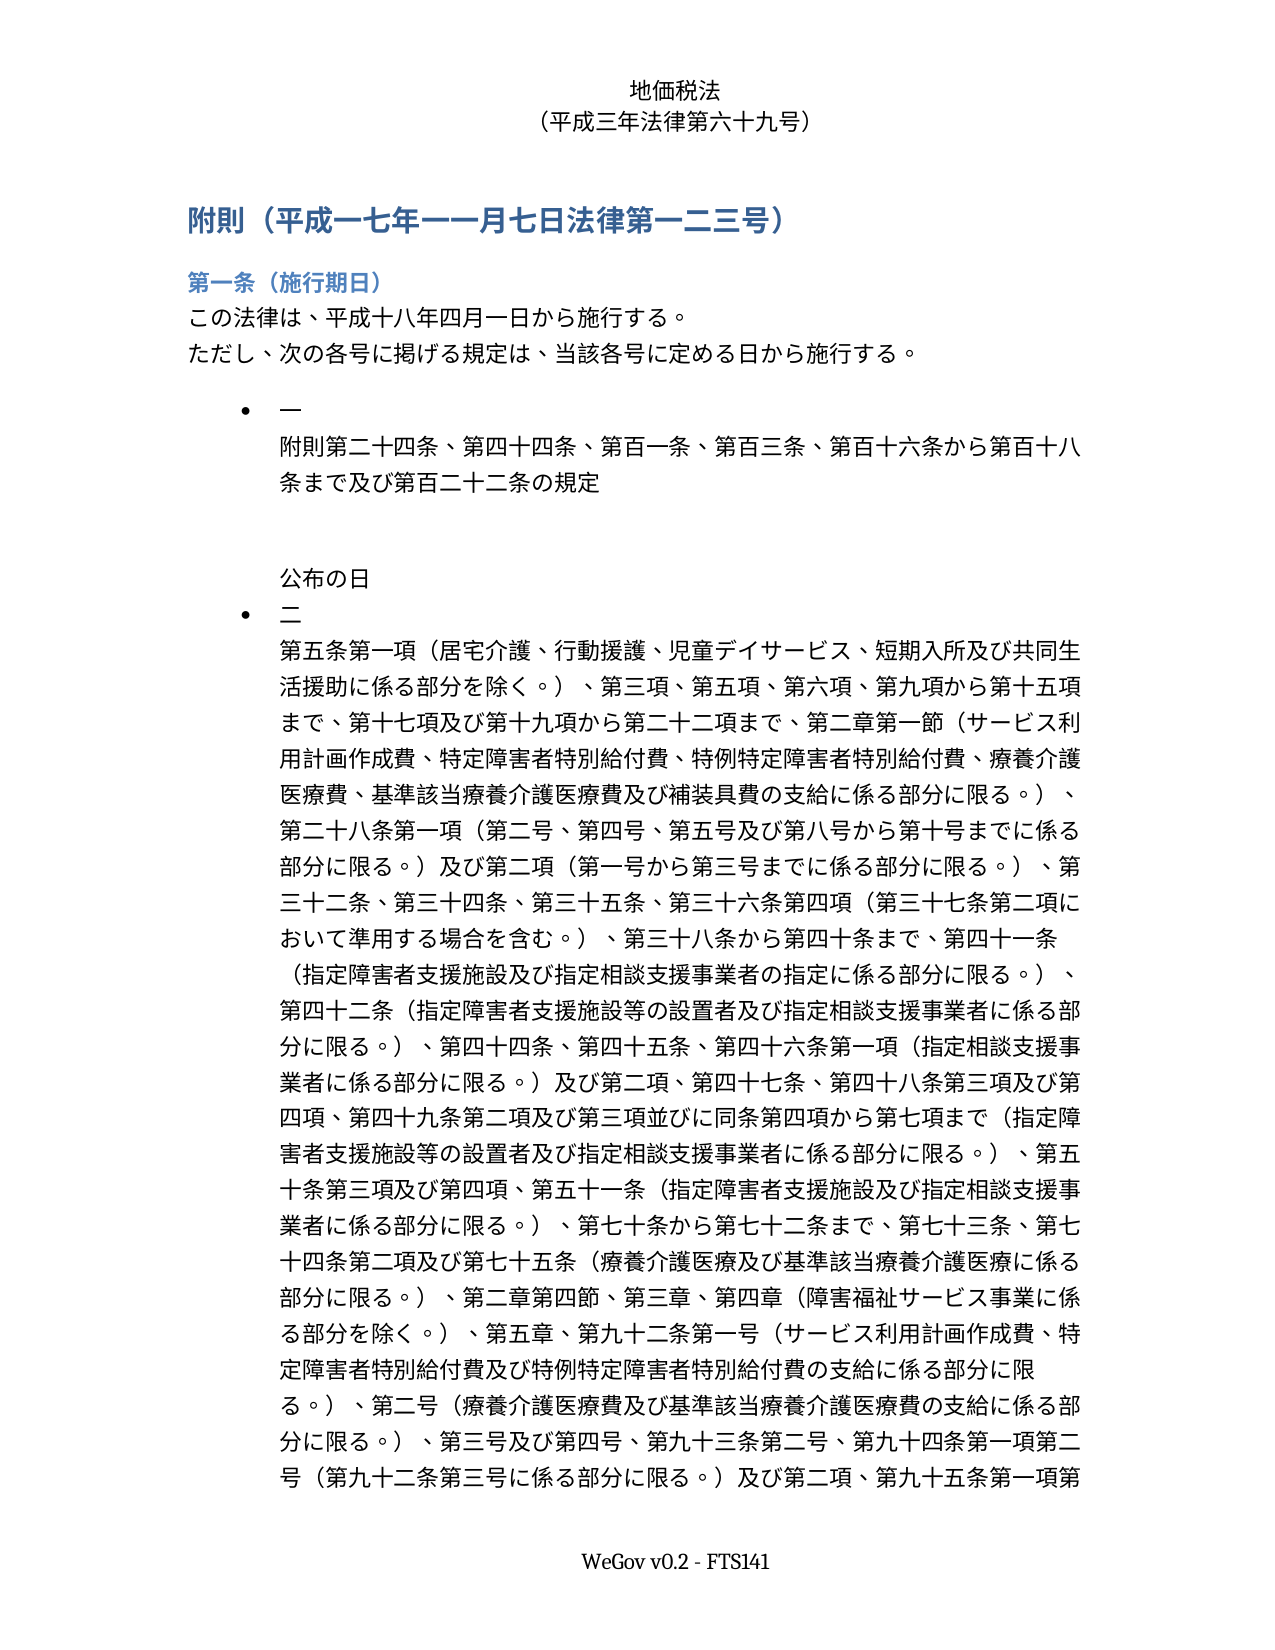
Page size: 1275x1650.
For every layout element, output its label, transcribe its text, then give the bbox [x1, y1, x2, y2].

list 一 附則第二十四条、第四十四条、第百一条、第百三条、第百十六条から第百十八条まで及び第百二十二条の規定 公布の日 [242, 395, 1087, 594]
subtitle 附則（平成一七年一一月七日法律第一二三号） [187, 200, 1087, 240]
subtitle 第一条（施行期日） [187, 266, 1087, 298]
text この法律は、平成十八年四月一日から施行する。 ただし、次の各号に掲げる規定は、当該各号に定める日から施行する。 [187, 302, 1087, 369]
